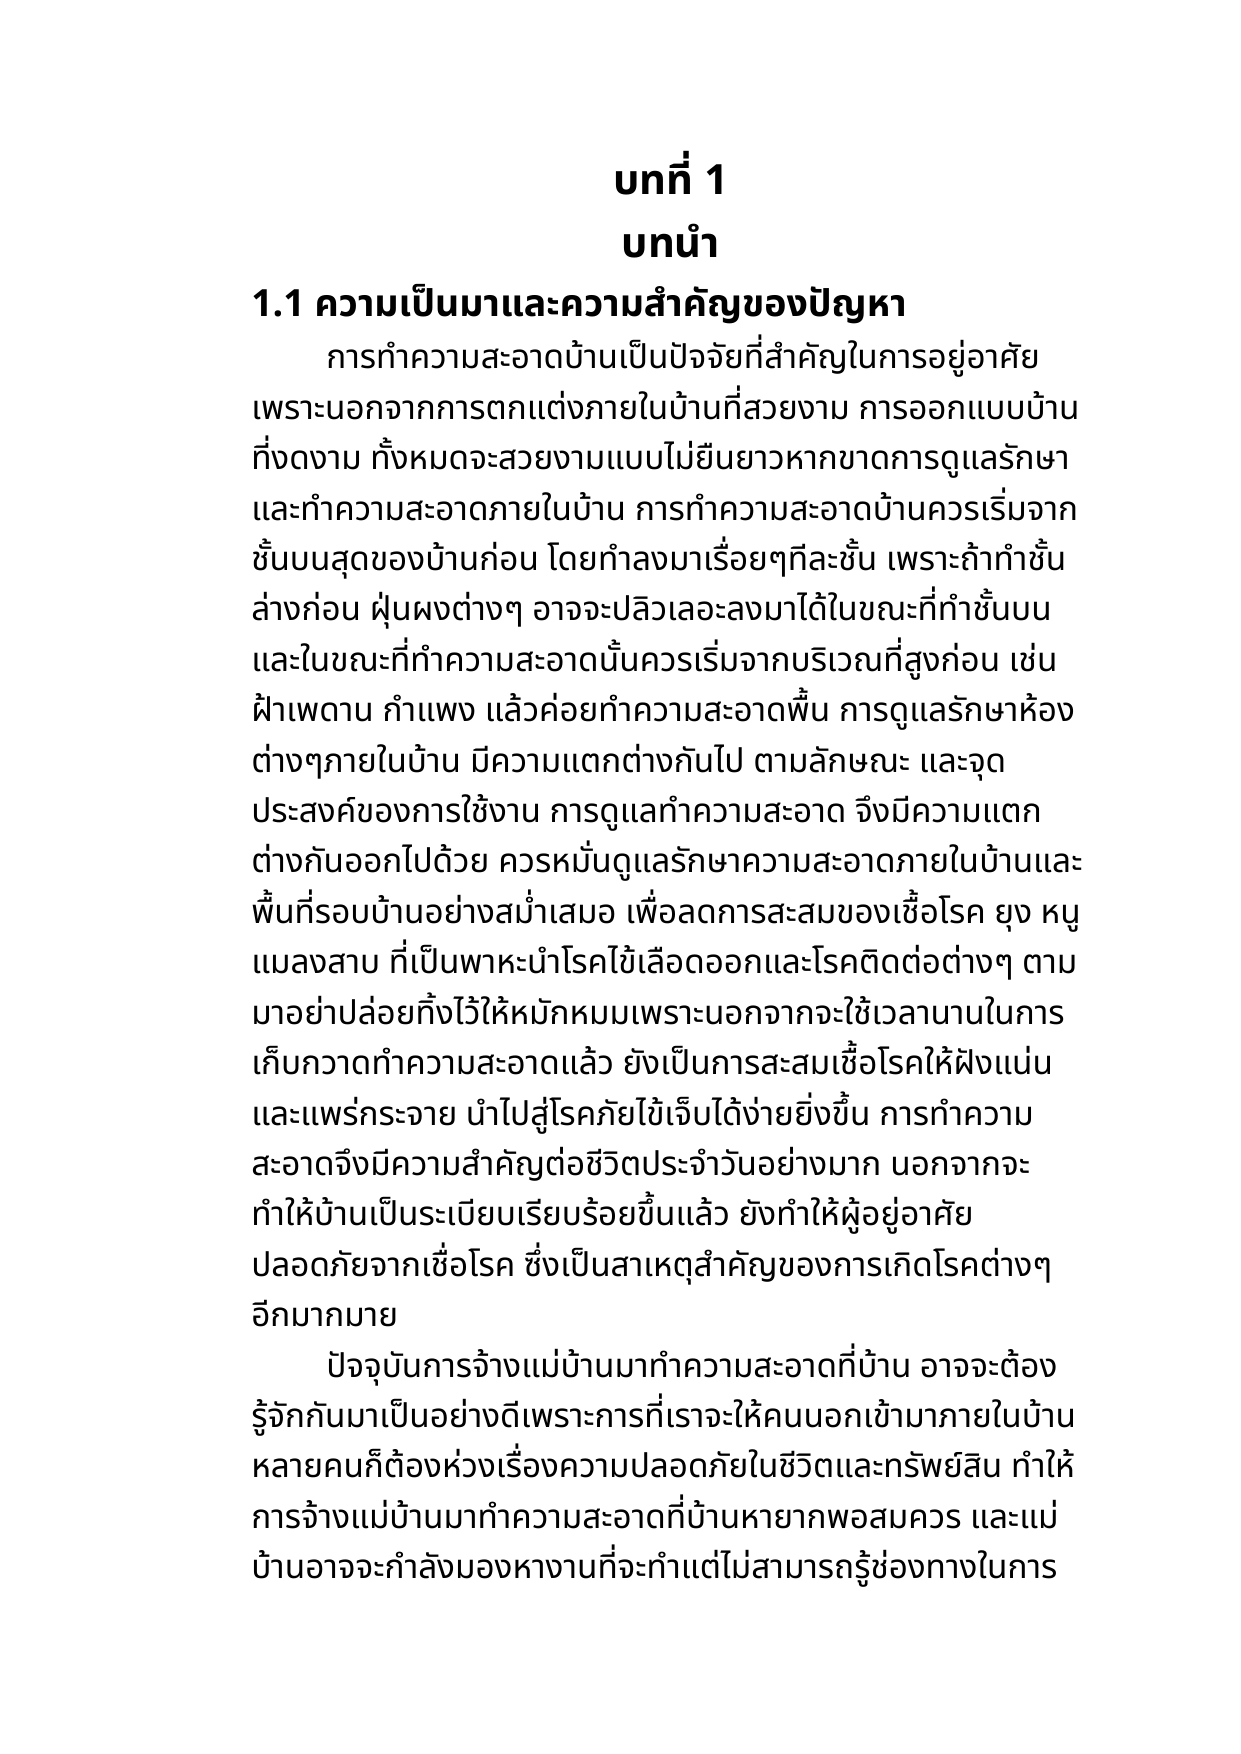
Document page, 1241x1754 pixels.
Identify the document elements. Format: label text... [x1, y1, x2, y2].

subtitle บทที่ 1 บทนำ [251, 150, 1090, 276]
text การทำความสะอาดบ้านเป็นปัจจัยที่สำคัญในการอยู่อาศัย เพราะนอกจากการตกแต่งภายในบ้านที่สวยงาม การออกแบบบ้านที่งดงาม ทั้งหมดจะสวยงามแบบไม่ยืนยาวหากขาดการดูแลรักษาและทำความสะอาดภายในบ้าน การทำความสะอาดบ้านควรเริ่มจากชั้นบนสุดของบ้านก่อน โดยทำลงมาเรื่อยๆทีละชั้น เพราะถ้าทำชั้นล่างก่อน ฝุ่นผงต่างๆ อาจจะปลิวเลอะลงมาได้ในขณะที่ทำชั้นบน และในขณะที่ทำความสะอาดนั้นควรเริ่มจากบริเวณที่สูงก่อน เช่น ฝ้าเพดาน กำแพง แล้วค่อยทำความสะอาดพื้น การดูแลรักษาห้องต่างๆภายในบ้าน มีความแตกต่างกันไป ตามลักษณะ และจุดประสงค์ของการใช้งาน การดูแลทำความสะอาด จึงมีความแตกต่างกันออกไปด้วย ควรหมั่นดูแลรักษาความสะอาดภายในบ้านและพื้นที่รอบบ้านอย่างสม่ำเสมอ เพื่อลดการสะสมของเชื้อโรค ยุง หนู แมลงสาบ ที่เป็นพาหะนำโรคไข้เลือดออกและโรคติดต่อต่างๆ ตามมาอย่าปล่อยทิ้งไว้ให้หมักหมมเพราะนอกจากจะใช้เวลานานในการเก็บกวาดทำความสะอาดแล้ว ยังเป็นการสะสมเชื้อโรคให้ฝังแน่นและแพร่กระจาย นำไปสู่โรคภัยไข้เจ็บได้ง่ายยิ่งขึ้น การทำความสะอาดจึงมีความสำคัญต่อชีวิตประจำวันอย่างมาก นอกจากจะทำให้บ้านเป็นระเบียบเรียบร้อยขึ้นแล้ว ยังทำให้ผู้อยู่อาศัยปลอดภัยจากเชื่อโรค ซึ่งเป็นสาเหตุสำคัญของการเกิดโรคต่างๆ อีกมากมาย [251, 333, 1090, 1342]
subtitle 1.1 ความเป็นมาและความสำคัญของปัญหา [251, 276, 1090, 333]
